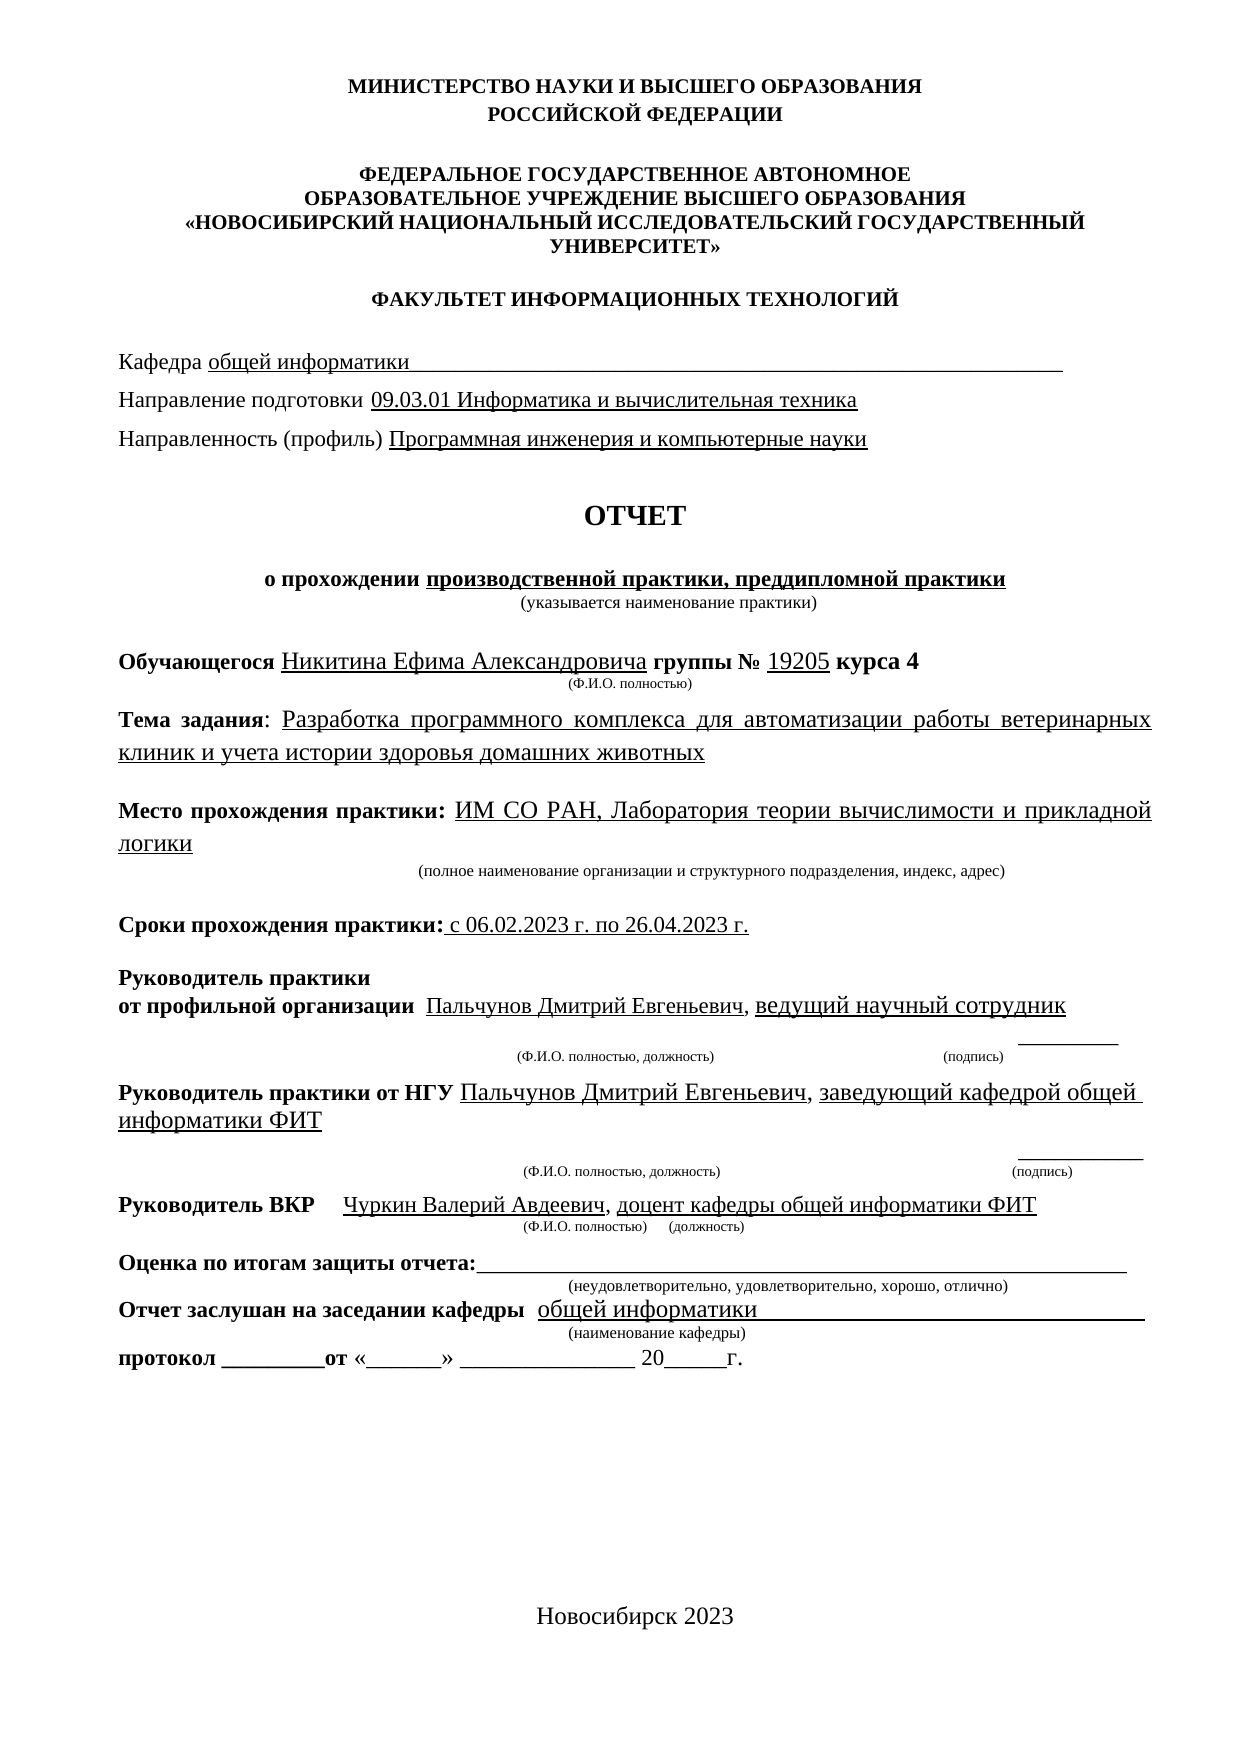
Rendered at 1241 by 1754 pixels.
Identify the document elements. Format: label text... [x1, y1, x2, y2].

text Руководитель ВКР Чуркин Валерий Авдеевич, доцент кафедры общей информатики ФИТ [118, 1192, 1152, 1218]
text Руководитель практики от НГУ Пальчунов Дмитрий Евгеньевич, заведующий кафедрой общей информатики ФИТ [118, 1077, 1152, 1134]
text Направление подготовки 09.03.01 Информатика и вычислительная техника [118, 387, 1152, 413]
text Руководитель практики от профильной организации Пальчунов Дмитрий Евгеньевич, ведущий научный сотрудник [118, 964, 1152, 1019]
text Обучающегося Никитина Ефима Александровича группы № 19205 курса 4 [118, 646, 1152, 675]
text РОССИЙСКОЙ ФЕДЕРАЦИИ [118, 101, 1152, 126]
text Место прохождения практики: ИМ СО РАН, Лаборатория теории вычислимости и прикладной логики [118, 795, 1152, 857]
text (Ф.И.О. полностью, должность) (подпись) [118, 1163, 1152, 1192]
text ОБРАЗОВАТЕЛЬНОЕ УЧРЕЖДЕНИЕ ВЫСШЕГО ОБРАЗОВАНИЯ [118, 186, 1152, 210]
text «НОВОСИБИРСКИЙ НАЦИОНАЛЬНЫЙ ИССЛЕДОВАТЕЛЬСКИЙ ГОСУДАРСТВЕННЫЙ УНИВЕРСИТЕТ» [118, 210, 1152, 258]
text (Ф.И.О. полностью, должность) (подпись) [118, 1048, 1152, 1077]
text Направленность (профиль) Программная инженерия и компьютерные науки [118, 425, 1152, 452]
text (наименование кафедры) [118, 1323, 1152, 1342]
text __________ [943, 1134, 1152, 1163]
text Сроки прохождения практики: с 06.02.2023 г. по 26.04.2023 г. [118, 909, 1152, 938]
text о прохождении производственной практики, преддипломной практики [118, 565, 1152, 591]
text Тема задания: Разработка программного комплекса для автоматизации работы ветеринарных клиник и учета истории здоровья домашних животных [118, 704, 1152, 766]
text ОТЧЕТ [118, 498, 1152, 531]
text Оценка по итогам защиты отчета:____________________________________________________ [118, 1247, 1152, 1275]
text Новосибирск 2023 [118, 1601, 1152, 1630]
text ФЕДЕРАЛЬНОЕ ГОСУДАРСТВЕННОЕ АВТОНОМНОЕ [118, 162, 1152, 186]
text протокол _________от «______» ______________ 20_____г. [118, 1342, 1152, 1371]
text ФАКУЛЬТЕТ ИНФОРМАЦИОННЫХ ТЕХНОЛОГИЙ [118, 287, 1152, 311]
text (Ф.И.О. полностью) [118, 675, 1152, 704]
text (полное наименование организации и структурного подразделения, индекс, адрес) [118, 861, 1152, 880]
text Отчет заслушан на заседании кафедры общей информатики_______________________________ [118, 1294, 1152, 1323]
text ________ [943, 1019, 1152, 1048]
text МИНИСТЕРСТВО НАУКИ И ВЫСШЕГО ОБРАЗОВАНИЯ [118, 74, 1152, 98]
text Кафедра общей информатики_________________________________________________________ [118, 348, 1152, 374]
text (указывается наименование практики) [118, 591, 1152, 627]
text (неудовлетворительно, удовлетворительно, хорошо, отлично) [118, 1275, 1152, 1294]
text (Ф.И.О. полностью) (должность) [118, 1218, 1152, 1247]
